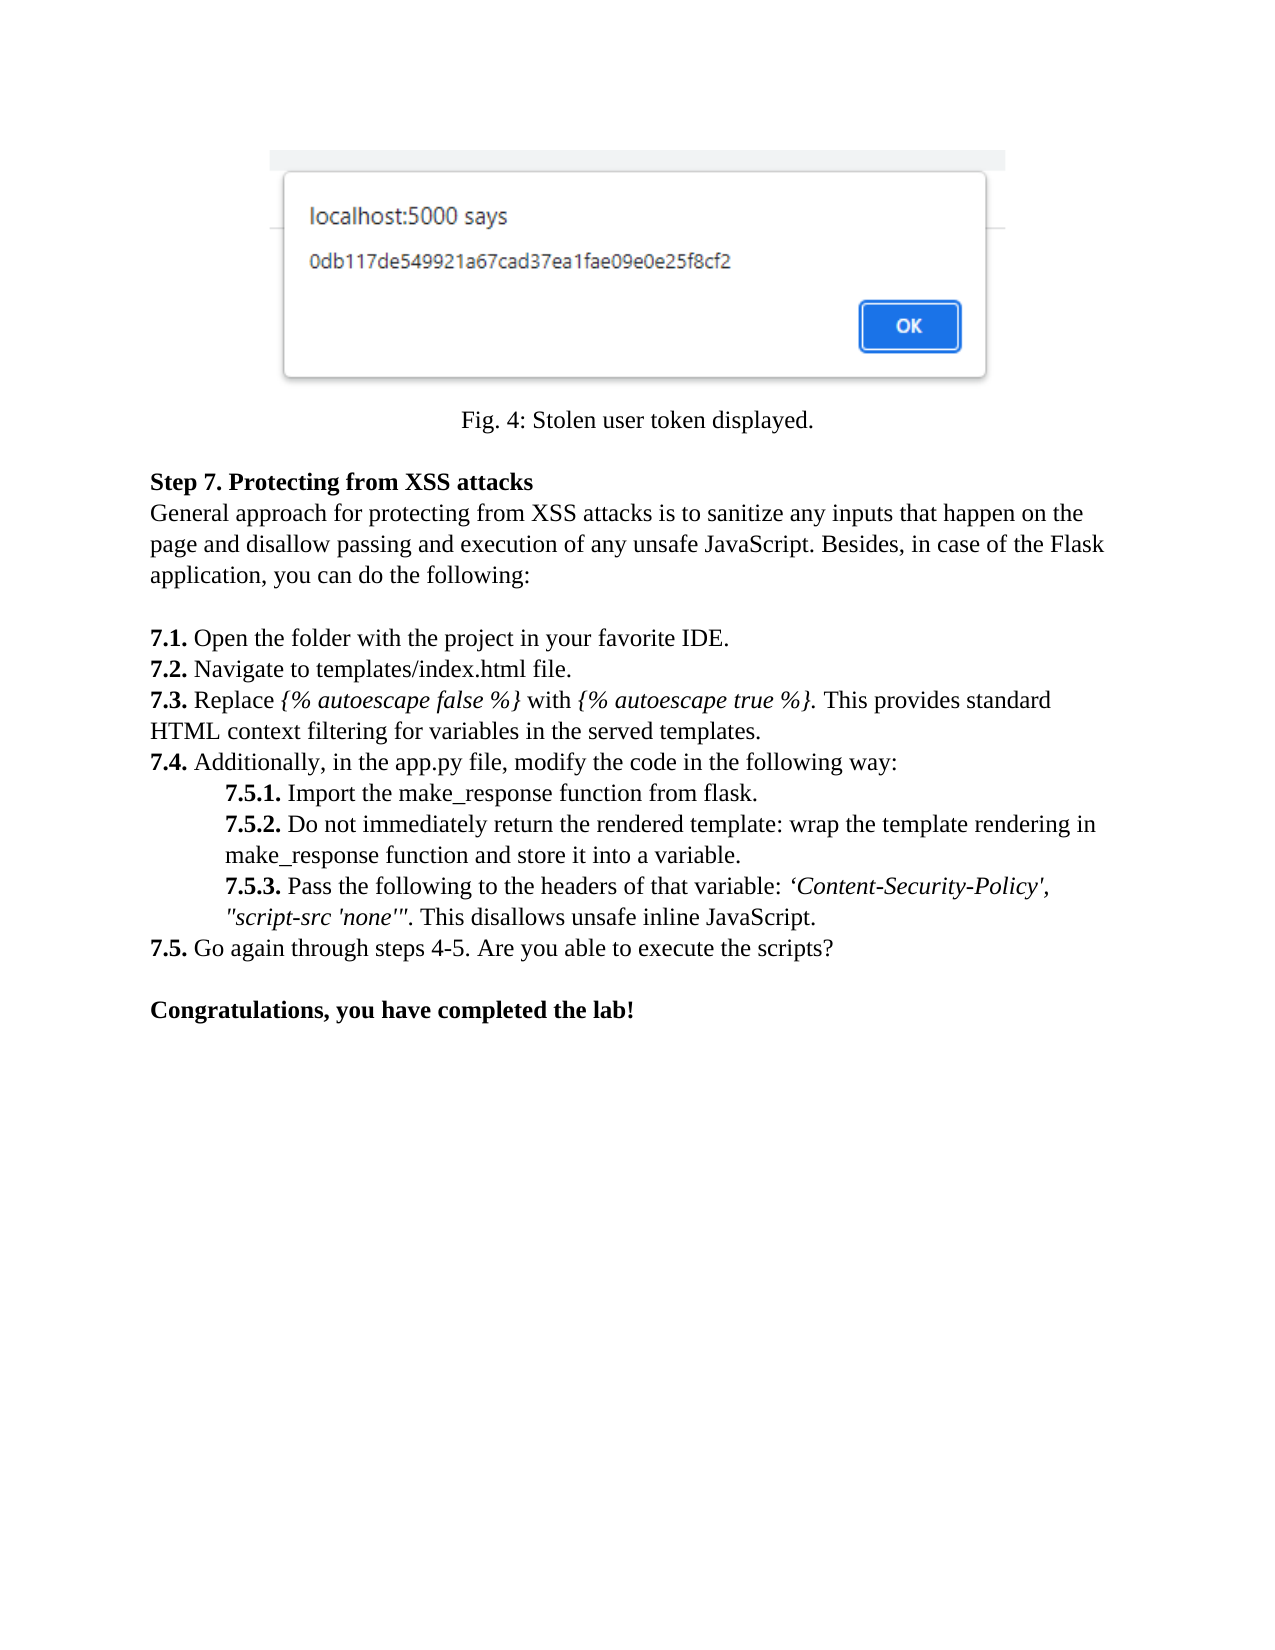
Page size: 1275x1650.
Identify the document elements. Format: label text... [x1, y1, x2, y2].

text 7.1. Open the folder with the project in your favorite IDE. [150, 623, 1125, 651]
text General approach for protecting from XSS attacks is to sanitize any inputs that happen on the page and disallow passing and execution of any unsafe JavaScript. Besides, in case of the Flask application, you can do the following: [150, 498, 1125, 589]
text 7.5.2. Do not immediately return the rendered template: wrap the template rendering in [150, 809, 1125, 838]
text 7.3. Replace {% autoescape false %} with {% autoescape true %}. This provides standard HTML context filtering for variables in the served templates. [150, 685, 1125, 744]
text 7.5.3. Pass the following to the headers of that variable: ‘Content-Security-Policy', "script-src 'none'". This disallows unsafe inline JavaScript. [225, 871, 1125, 931]
text Congratulations, you have completed the lab! [150, 995, 1125, 1024]
text 7.2. Navigate to templates/index.html file. [150, 654, 1125, 682]
text 7.4. Additionally, in the app.py file, modify the code in the following way: [150, 747, 1125, 776]
text Fig. 4: Stolen user token displayed. [150, 405, 1125, 434]
text make_response function and store it into a variable. [150, 840, 1125, 869]
text 7.5.1. Import the make_response function from flask. [150, 778, 1125, 807]
text Step 7. Protecting from XSS attacks [150, 467, 1125, 496]
text 7.5. Go again through steps 4-5. Are you able to execute the scripts? [150, 933, 1125, 962]
picture [269, 150, 1006, 404]
